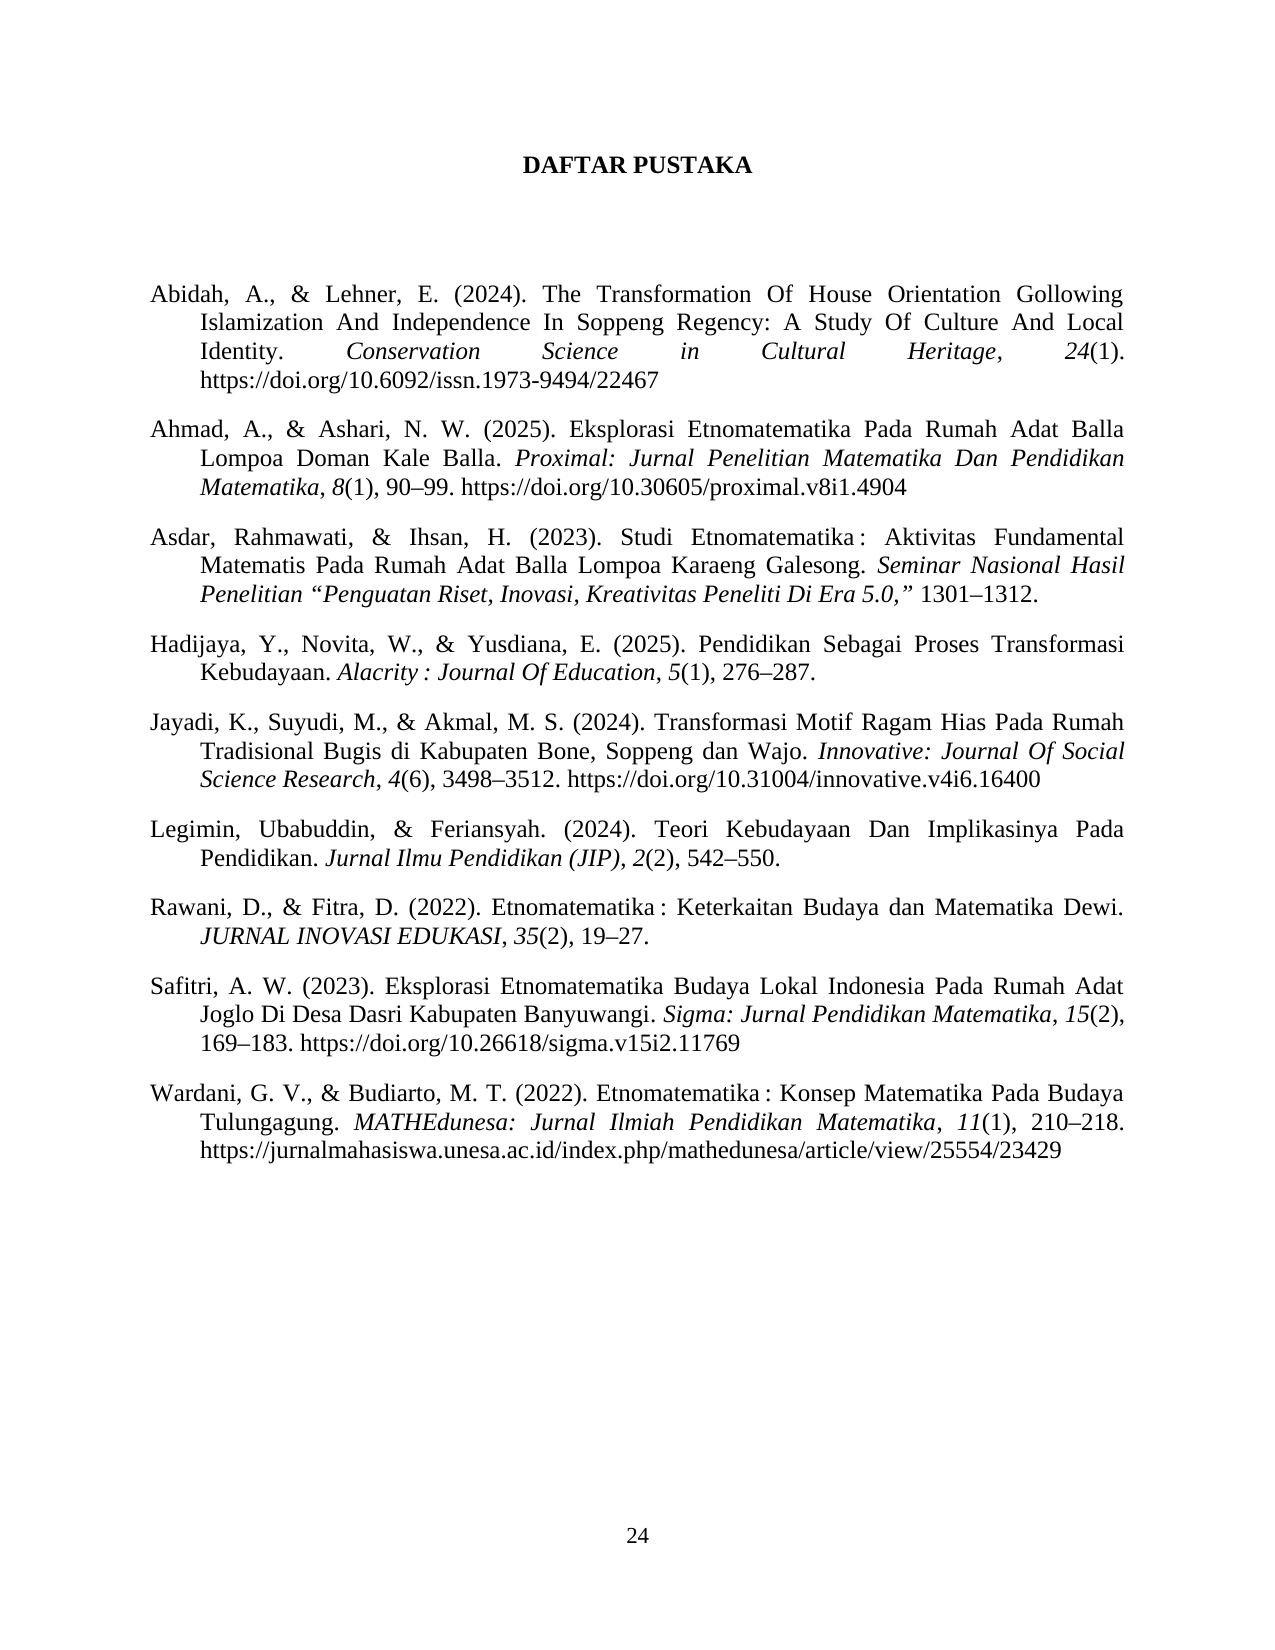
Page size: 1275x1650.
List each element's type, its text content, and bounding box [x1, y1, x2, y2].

text Asdar, Rahmawati, & Ihsan, H. (2023). Studi Etnomatematika : Aktivitas Fundamental Matematis Pada Rumah Adat Balla Lompoa Karaeng Galesong. Seminar Nasional Hasil Penelitian “Penguatan Riset, Inovasi, Kreativitas Peneliti Di Era 5.0,” 1301–1312. [150, 522, 1125, 608]
text Hadijaya, Y., Novita, W., & Yusdiana, E. (2025). Pendidikan Sebagai Proses Transformasi Kebudayaan. Alacrity : Journal Of Education, 5(1), 276–287. [150, 629, 1125, 686]
text Safitri, A. W. (2023). Eksplorasi Etnomatematika Budaya Lokal Indonesia Pada Rumah Adat Joglo Di Desa Dasri Kabupaten Banyuwangi. Sigma: Jurnal Pendidikan Matematika, 15(2), 169–183. https://doi.org/10.26618/sigma.v15i2.11769 [150, 971, 1125, 1057]
text Ahmad, A., & Ashari, N. W. (2025). Eksplorasi Etnomatematika Pada Rumah Adat Balla Lompoa Doman Kale Balla. Proximal: Jurnal Penelitian Matematika Dan Pendidikan Matematika, 8(1), 90–99. https://doi.org/10.30605/proximal.v8i1.4904 [150, 414, 1125, 501]
text Abidah, A., & Lehner, E. (2024). The Transformation Of House Orientation Gollowing Islamization And Independence In Soppeng Regency: A Study Of Culture And Local Identity. Conservation Science in Cultural Heritage, 24(1). https://doi.org/10.6092/issn.1973-9494/22467 [150, 279, 1125, 394]
text Wardani, G. V., & Budiarto, M. T. (2022). Etnomatematika : Konsep Matematika Pada Budaya Tulungagung. MATHEdunesa: Jurnal Ilmiah Pendidikan Matematika, 11(1), 210–218. https://jurnalmahasiswa.unesa.ac.id/index.php/mathedunesa/article/view/25554/23429 [150, 1078, 1125, 1164]
text Rawani, D., & Fitra, D. (2022). Etnomatematika : Keterkaitan Budaya dan Matematika Dewi. JURNAL INOVASI EDUKASI, 35(2), 19–27. [150, 892, 1125, 950]
text Legimin, Ubabuddin, & Feriansyah. (2024). Teori Kebudayaan Dan Implikasinya Pada Pendidikan. Jurnal Ilmu Pendidikan (JIP), 2(2), 542–550. [150, 814, 1125, 872]
subtitle DAFTAR PUSTAKA [150, 150, 1125, 179]
text Jayadi, K., Suyudi, M., & Akmal, M. S. (2024). Transformasi Motif Ragam Hias Pada Rumah Tradisional Bugis di Kabupaten Bone, Soppeng dan Wajo. Innovative: Journal Of Social Science Research, 4(6), 3498–3512. https://doi.org/10.31004/innovative.v4i6.16400 [150, 707, 1125, 793]
